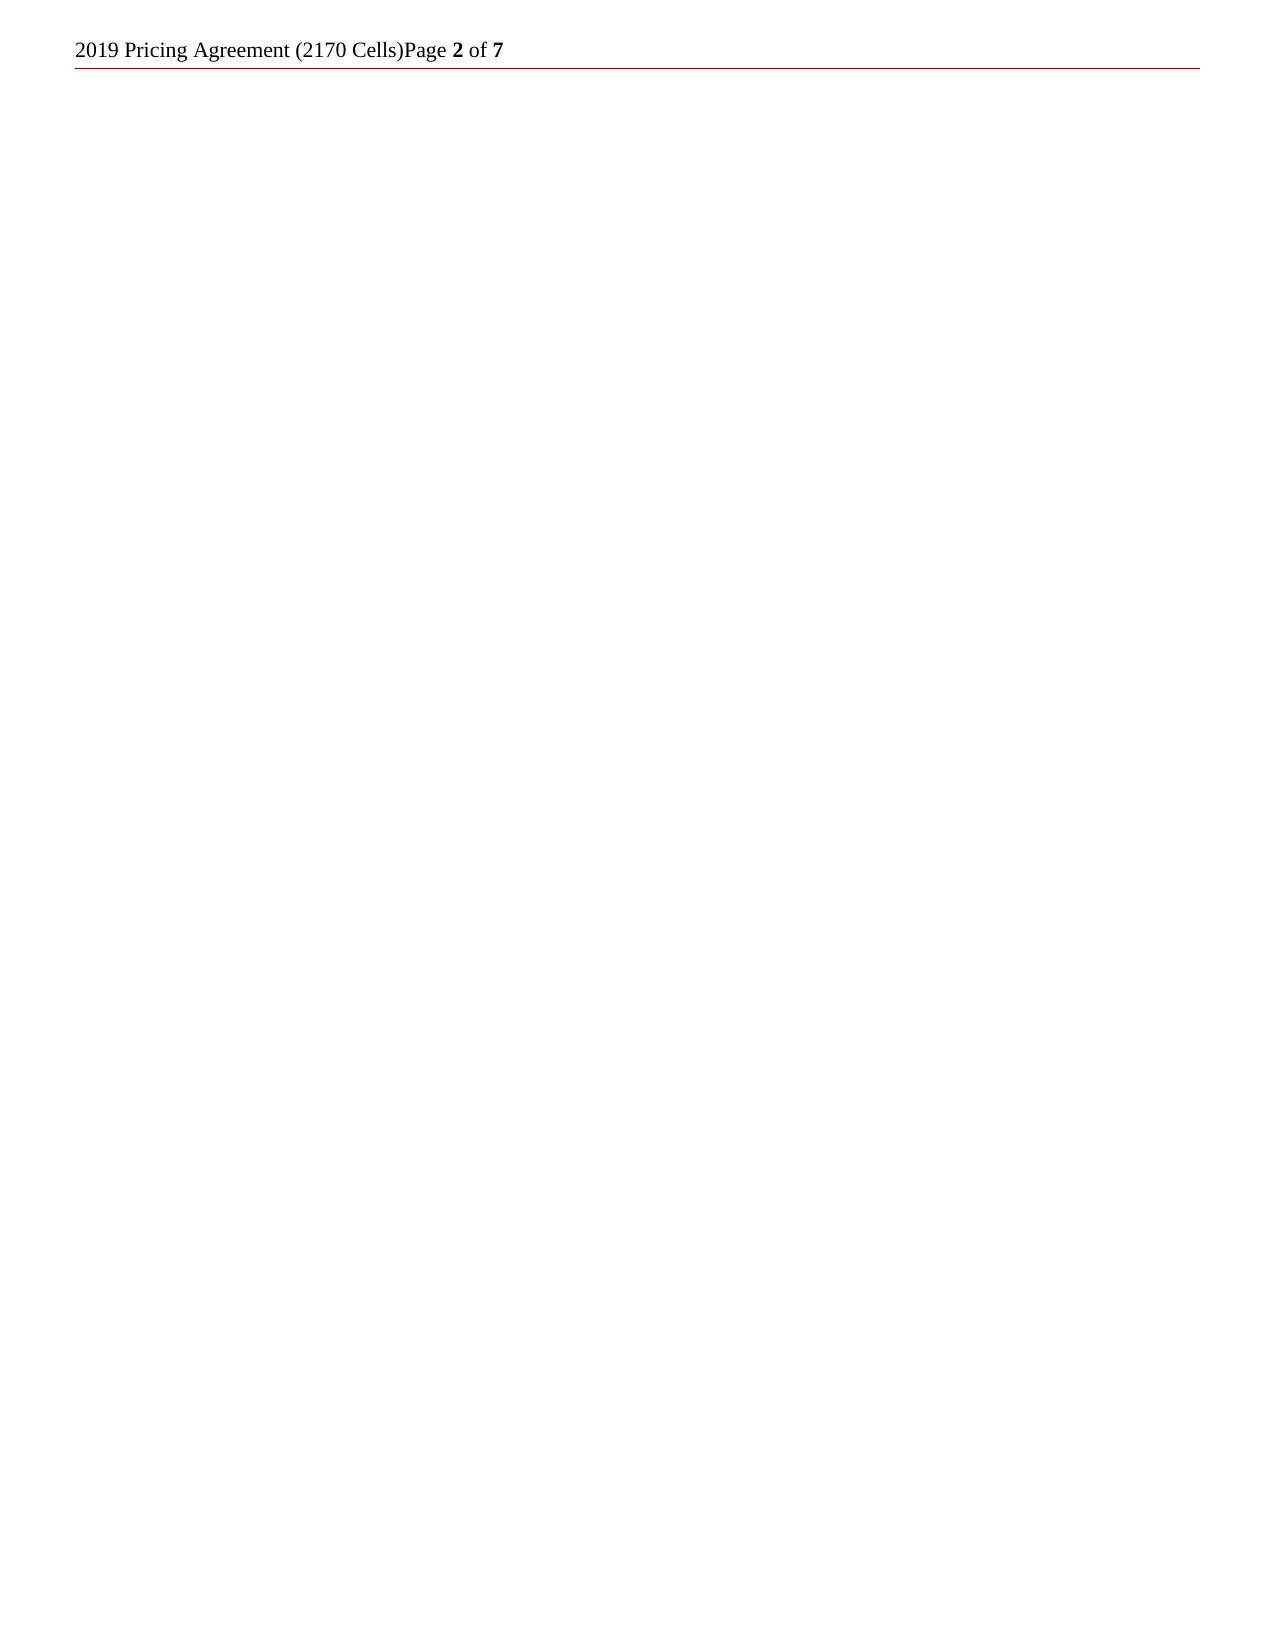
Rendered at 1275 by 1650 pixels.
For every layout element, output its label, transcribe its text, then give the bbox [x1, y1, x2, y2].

text 2019 Pricing Agreement (2170 Cells)Page 2 of 7 [75, 37, 1200, 63]
